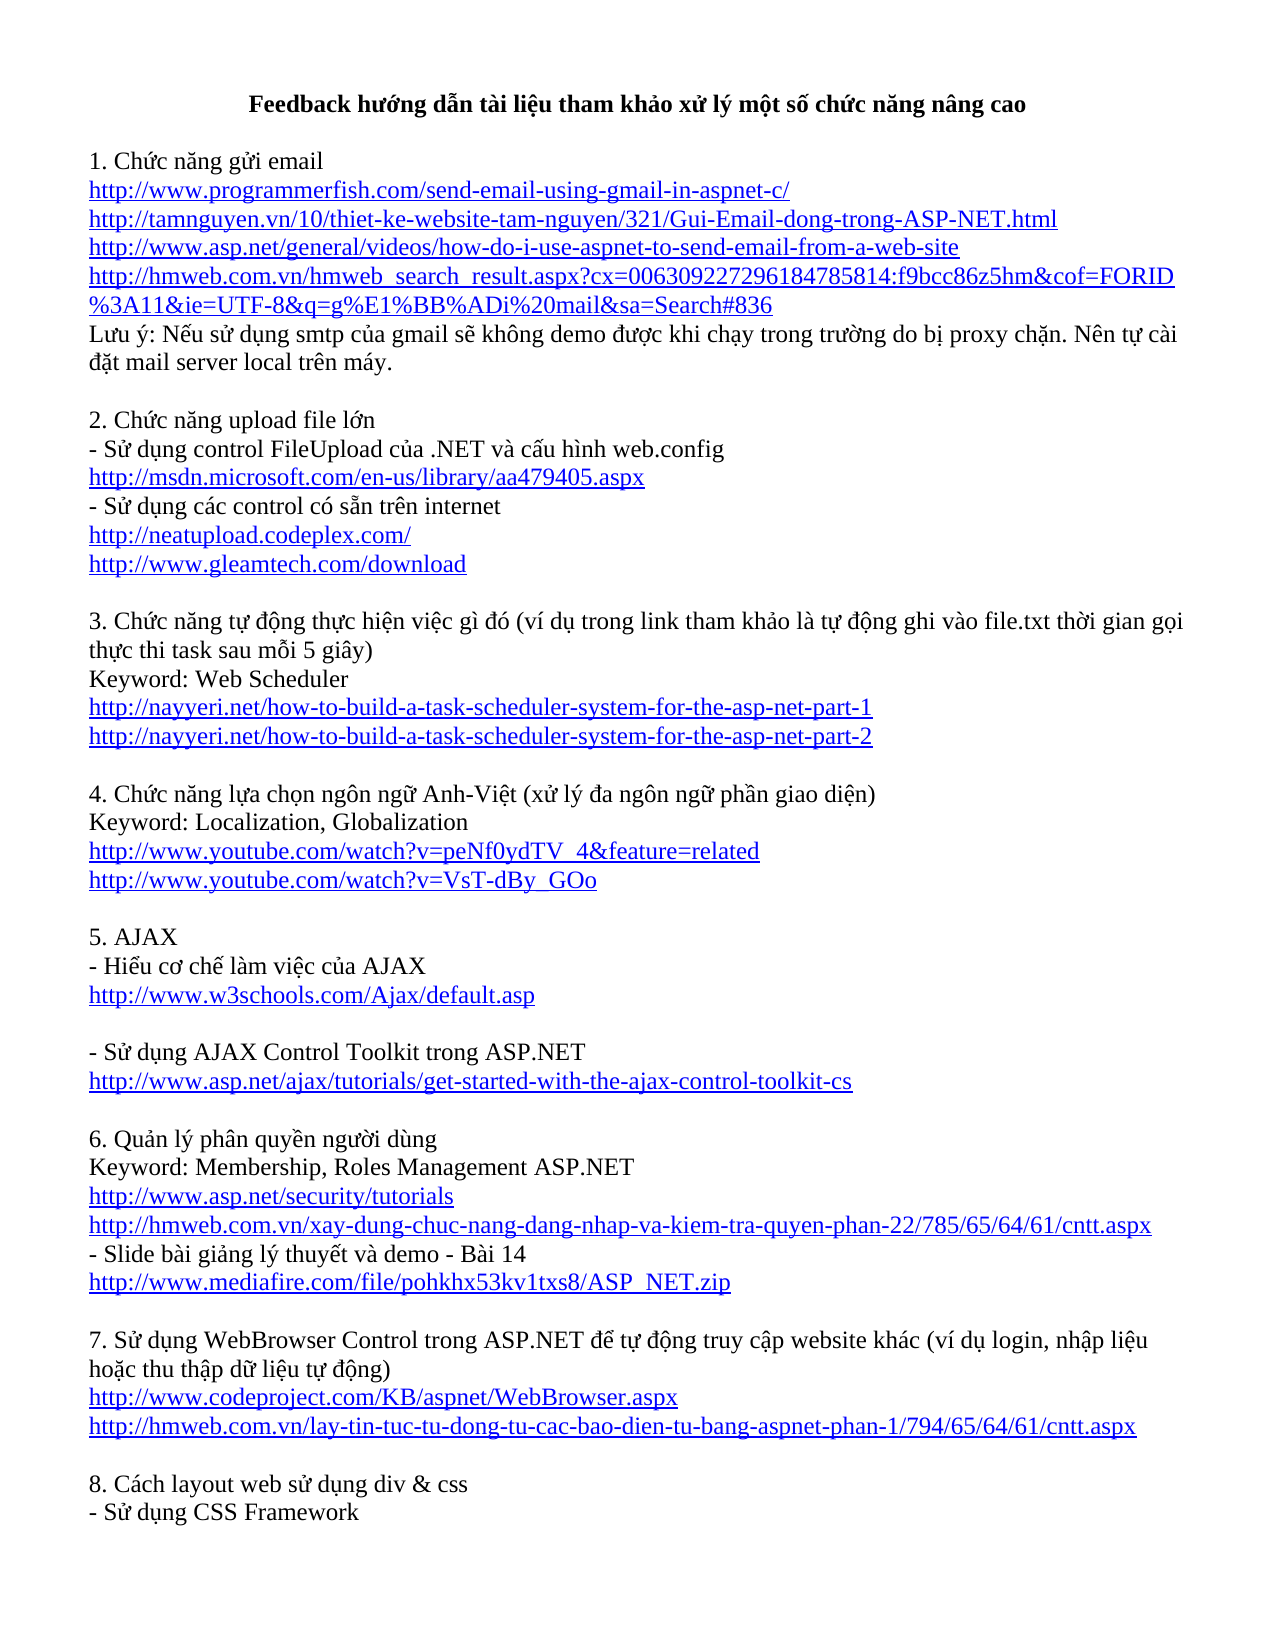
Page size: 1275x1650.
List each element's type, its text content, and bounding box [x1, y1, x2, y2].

text http://hmweb.com.vn/xay-dung-chuc-nang-dang-nhap-va-kiem-tra-quyen-phan-22/785/65/64/61/cntt.aspx [89, 1210, 1186, 1239]
text - Slide bài giảng lý thuyết và demo - Bài 14 http://www.mediafire.com/file/pohkhx53kv1txs8/ASP_NET.zip [89, 1239, 1186, 1296]
text 4. Chức năng lựa chọn ngôn ngữ Anh-Việt (xử lý đa ngôn ngữ phần giao diện) Keyword: Localization, Globalization http://www.youtube.com/watch?v=peNf0ydTV_4&feature=related [89, 750, 1186, 865]
text - Sử dụng AJAX Control Toolkit trong ASP.NET http://www.asp.net/ajax/tutorials/get-started-with-the-ajax-control-toolkit-cs [89, 1009, 1186, 1095]
text 1. Chức năng gửi email http://www.programmerfish.com/send-email-using-gmail-in-aspnet-c/ http://tamnguyen.vn/10/thiet-ke-website-tam-nguyen/321/Gui-Email-dong-trong-ASP-NET.html http://www.asp.net/general/videos/how-do-i-use-aspnet-to-send-email-from-a-web-site [89, 146, 1186, 261]
text http://www.youtube.com/watch?v=VsT-dBy_GOo [89, 865, 1186, 894]
text Feedback hướng dẫn tài liệu tham khảo xử lý một số chức năng nâng cao [89, 89, 1186, 117]
text http://hmweb.com.vn/lay-tin-tuc-tu-dong-tu-cac-bao-dien-tu-bang-aspnet-phan-1/794/65/64/61/cntt.aspx [89, 1411, 1186, 1440]
text 7. Sử dụng WebBrowser Control trong ASP.NET để tự động truy cập website khác (ví dụ login, nhập liệu hoặc thu thập dữ liệu tự động) http://www.codeproject.com/KB/aspnet/WebBrowser.aspx [89, 1296, 1186, 1411]
text http://hmweb.com.vn/hmweb_search_result.aspx?cx=006309227296184785814:f9bcc86z5hm&cof=FORID%3A11&ie=UTF-8&q=g%E1%BB%ADi%20mail&sa=Search#836 Lưu ý: Nếu sử dụng smtp của gmail sẽ không demo được khi chạy trong trường do bị proxy chặn. Nên tự cài đặt mail server local trên máy. 2. Chức năng upload file lớn - Sử dụng control FileUpload của .NET và cấu hình web.config http://msdn.microsoft.com/en-us/library/aa479405.aspx - Sử dụng các control có sẵn trên internet http://neatupload.codeplex.com/ http://www.gleamtech.com/download 3. Chức năng tự động thực hiện việc gì đó (ví dụ trong link tham khảo là tự động ghi vào file.txt thời gian gọi thực thi task sau mỗi 5 giây) Keyword: Web Scheduler http://nayyeri.net/how-to-build-a-task-scheduler-system-for-the-asp-net-part-1 http://nayyeri.net/how-to-build-a-task-scheduler-system-for-the-asp-net-part-2 [89, 261, 1186, 750]
text 5. AJAX - Hiểu cơ chế làm việc của AJAX http://www.w3schools.com/Ajax/default.asp [89, 922, 1186, 1009]
text 6. Quản lý phân quyền người dùng Keyword: Membership, Roles Management ASP.NET http://www.asp.net/security/tutorials [89, 1095, 1186, 1210]
